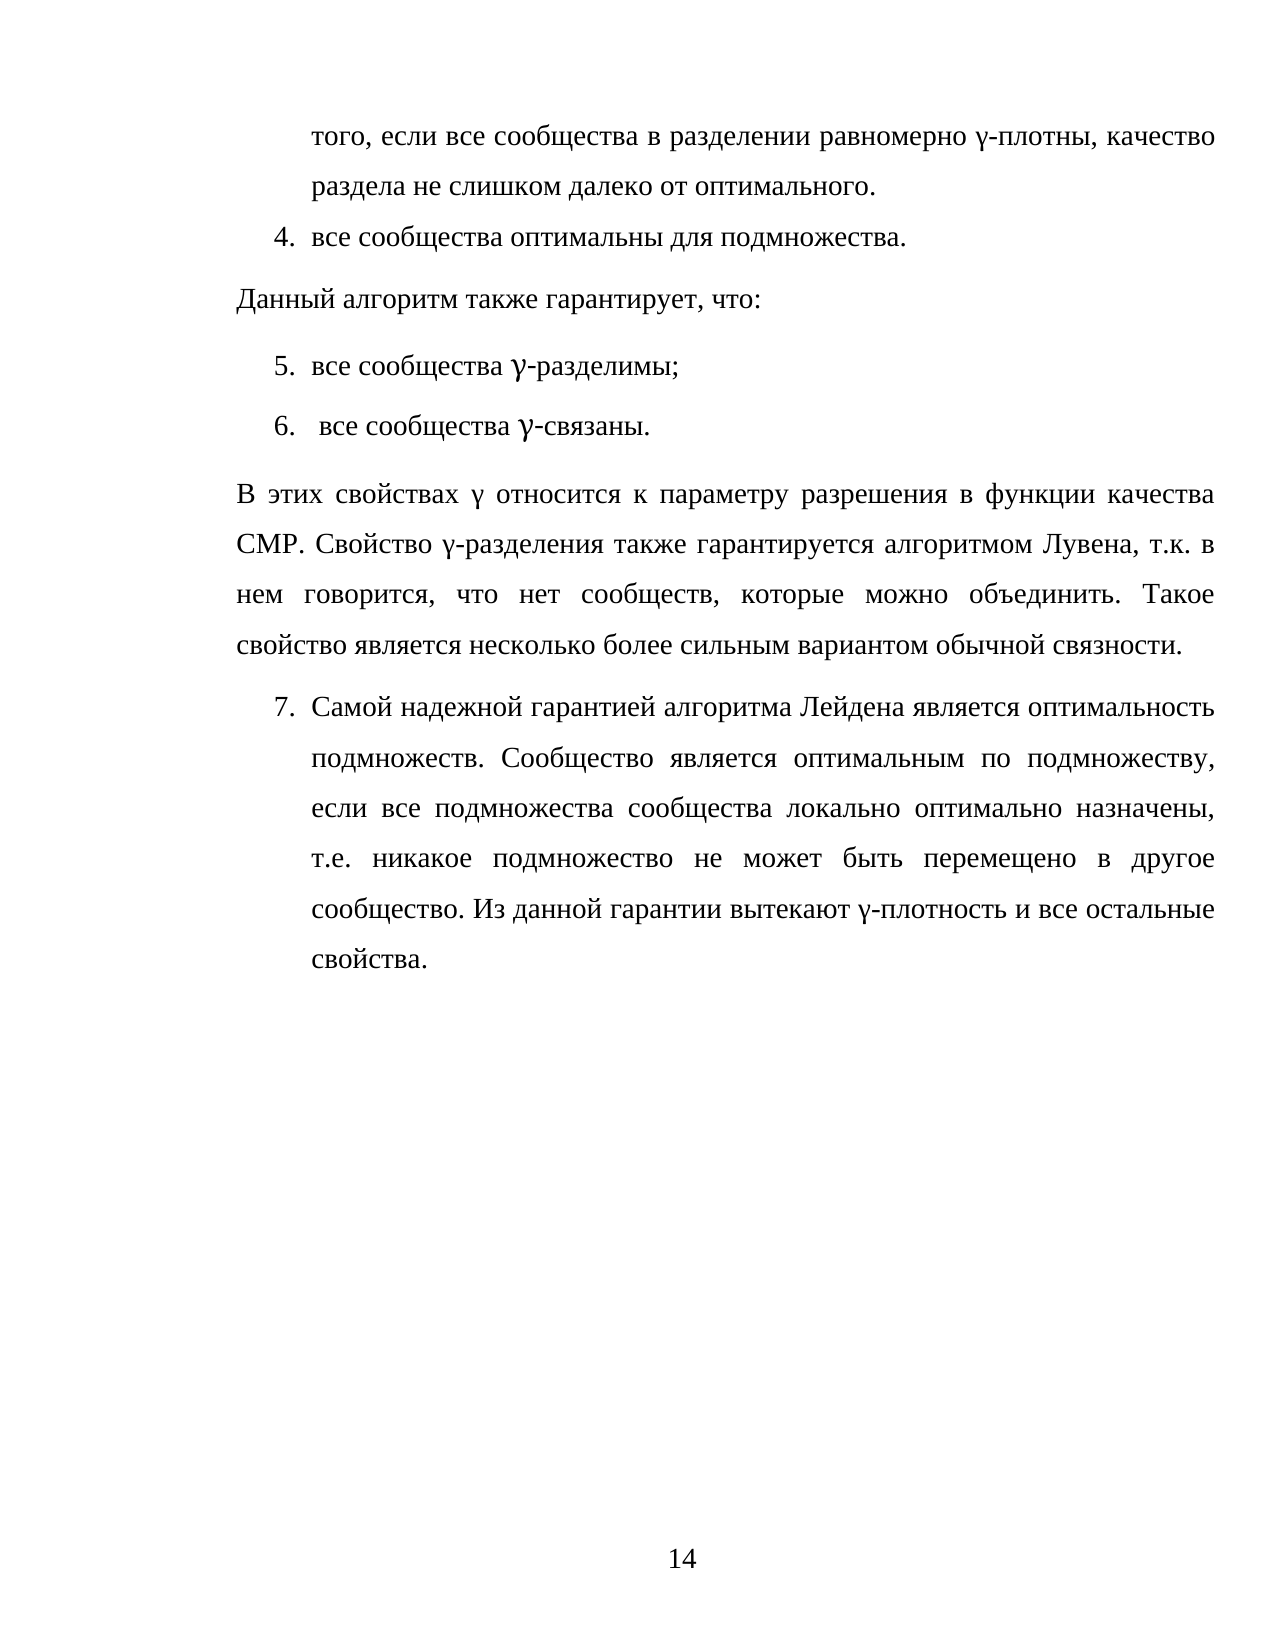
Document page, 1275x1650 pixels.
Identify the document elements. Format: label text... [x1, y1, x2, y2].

list все сообщества γ-связаны. [274, 404, 1216, 443]
list Самой надежной гарантией алгоритма Лейдена является оптимальность подмножеств. Сообщество является оптимальным по подмножеству, если все подмножества сообщества локально оптимально назначены, т.е. никакое подмножество не может быть перемещено в другое сообщество. Из данной гарантии вытекают γ-плотность и все остальные свойства. [274, 689, 1216, 975]
list все сообщества оптимальны для подмножества. [274, 219, 1216, 252]
text В этих свойствах γ относится к параметру разрешения в функции качества CMP. Свойство γ-разделения также гарантируется алгоритмом Лувена, т.к. в нем говорится, что нет сообществ, которые можно объединить. Такое свойство является несколько более сильным вариантом обычной связности. [236, 476, 1216, 660]
list все сообщества γ-разделимы; [274, 344, 1216, 384]
text Данный алгоритм также гарантирует, что: [177, 282, 1216, 315]
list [274, 118, 1216, 202]
